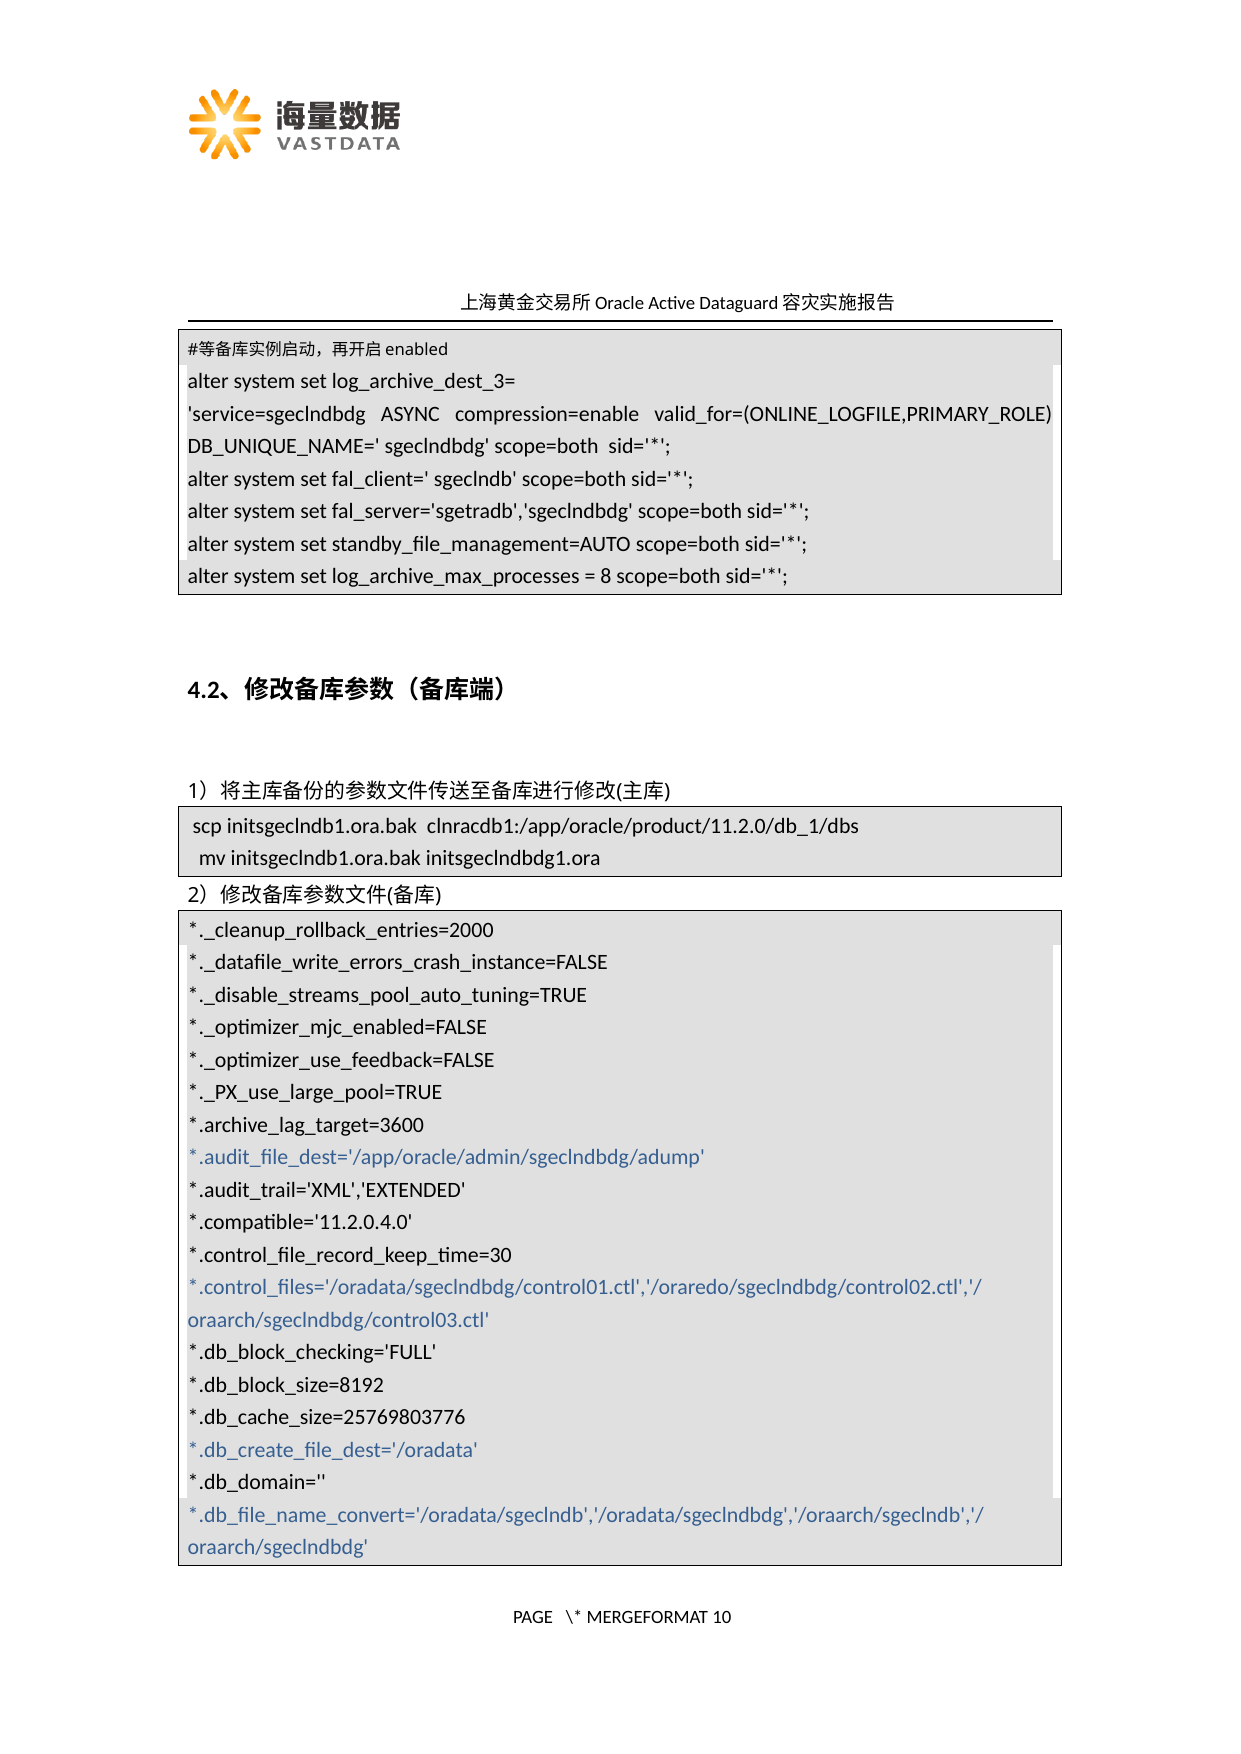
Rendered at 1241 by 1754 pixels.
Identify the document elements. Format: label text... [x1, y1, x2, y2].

text #等备库实例启动，再开启enabled [179, 330, 1061, 365]
text 'service=sgeclndbdg ASYNC compression=enable valid_for=(ONLINE_LOGFILE,PRIMARY_ROLE) DB_UNIQUE_NAME=' sgeclndbdg' scope=both sid='*'; [187, 397, 1053, 462]
text *._optimizer_mjc_enabled=FALSE [187, 1010, 1053, 1043]
text *.archive_lag_target=3600 [187, 1108, 1053, 1140]
picture [187, 88, 401, 160]
text *.db_domain='' [187, 1465, 1053, 1495]
text *.audit_file_dest='/app/oracle/admin/sgeclndbdg/adump' [187, 1140, 1053, 1173]
text alter system set standby_file_management=AUTO scope=both sid='*'; [187, 527, 1053, 557]
text *.db_block_checking='FULL' [187, 1335, 1053, 1368]
text *.db_create_file_dest='/oradata' [187, 1433, 1053, 1465]
text mv initsgeclndb1.ora.bak initsgeclndbdg1.ora [179, 838, 1061, 876]
text alter system set fal_client=' sgeclndb' scope=both sid='*'; [187, 462, 1053, 495]
text *.db_block_size=8192 [187, 1368, 1053, 1400]
text alter system set fal_server='sgetradb','sgeclndbdg' scope=both sid='*'; [187, 495, 1053, 527]
text *.control_file_record_keep_time=30 [187, 1238, 1053, 1270]
text *.audit_trail='XML','EXTENDED' [187, 1173, 1053, 1205]
text *._PX_use_large_pool=TRUE [187, 1075, 1053, 1108]
text *._datafile_write_errors_crash_instance=FALSE [187, 945, 1053, 978]
text 2）修改备库参数文件(备库) [187, 877, 1053, 910]
text *.db_file_name_convert='/oradata/sgeclndb','/oradata/sgeclndbdg','/oraarch/sgeclndb','/oraarch/sgeclndbdg' [179, 1495, 1061, 1565]
text scp initsgeclndb1.ora.bak clnracdb1:/app/oracle/product/11.2.0/db_1/dbs [179, 807, 1061, 838]
text *._cleanup_rollback_entries=2000 [179, 911, 1061, 945]
text alter system set log_archive_max_processes = 8 scope=both sid='*'; [179, 557, 1061, 594]
text *._disable_streams_pool_auto_tuning=TRUE [187, 978, 1053, 1010]
text *.control_files='/oradata/sgeclndbdg/control01.ctl','/oraredo/sgeclndbdg/control02.ctl','/oraarch/sgeclndbdg/control03.ctl' [187, 1270, 1053, 1335]
text *.db_cache_size=25769803776 [187, 1400, 1053, 1433]
text 1）将主库备份的参数文件传送至备库进行修改(主库) [187, 773, 1053, 806]
text *._optimizer_use_feedback=FALSE [187, 1043, 1053, 1075]
subtitle 4.2、修改备库参数（备库端） [187, 655, 1053, 720]
text alter system set log_archive_dest_3= [187, 365, 1053, 397]
text *.compatible='11.2.0.4.0' [187, 1205, 1053, 1238]
